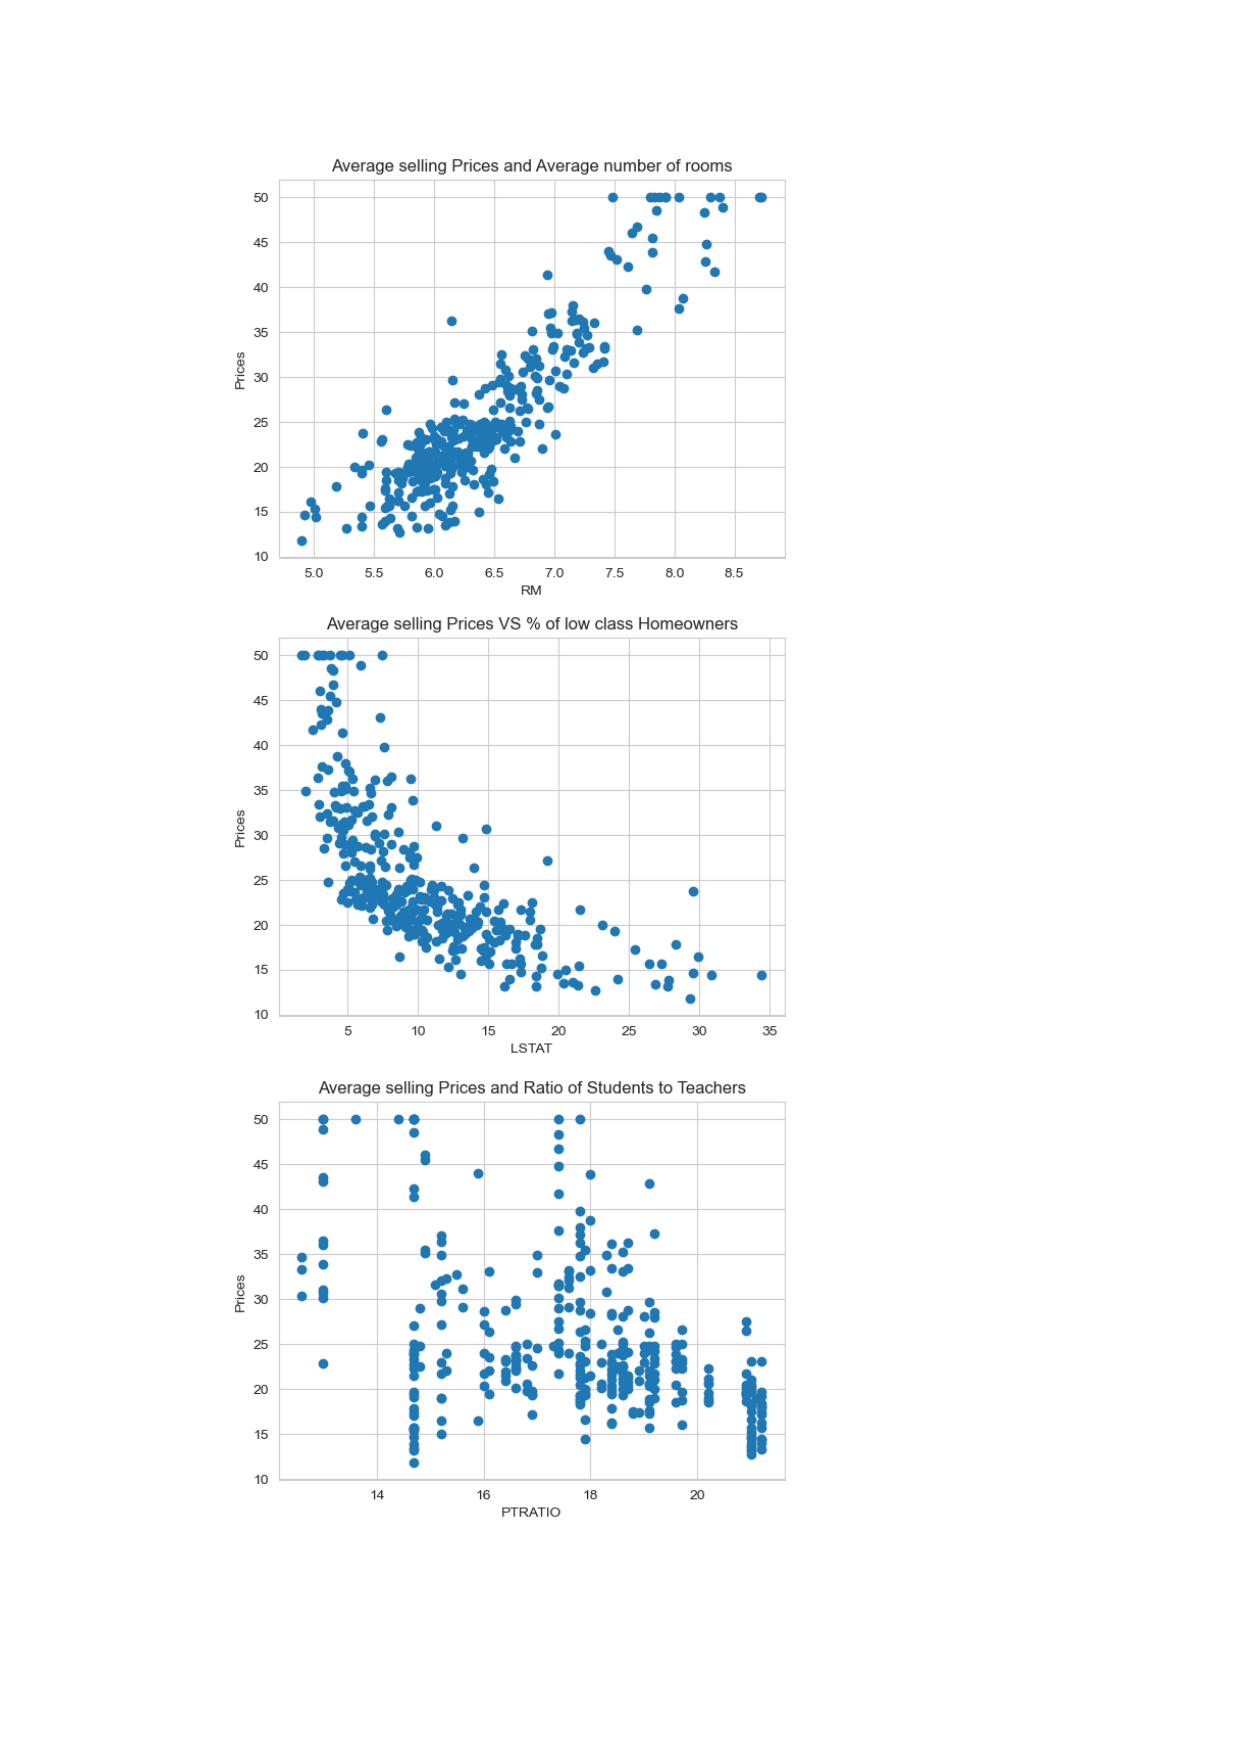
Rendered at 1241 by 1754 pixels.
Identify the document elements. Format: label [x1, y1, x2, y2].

picture [225, 150, 794, 1066]
picture [225, 1071, 794, 1530]
